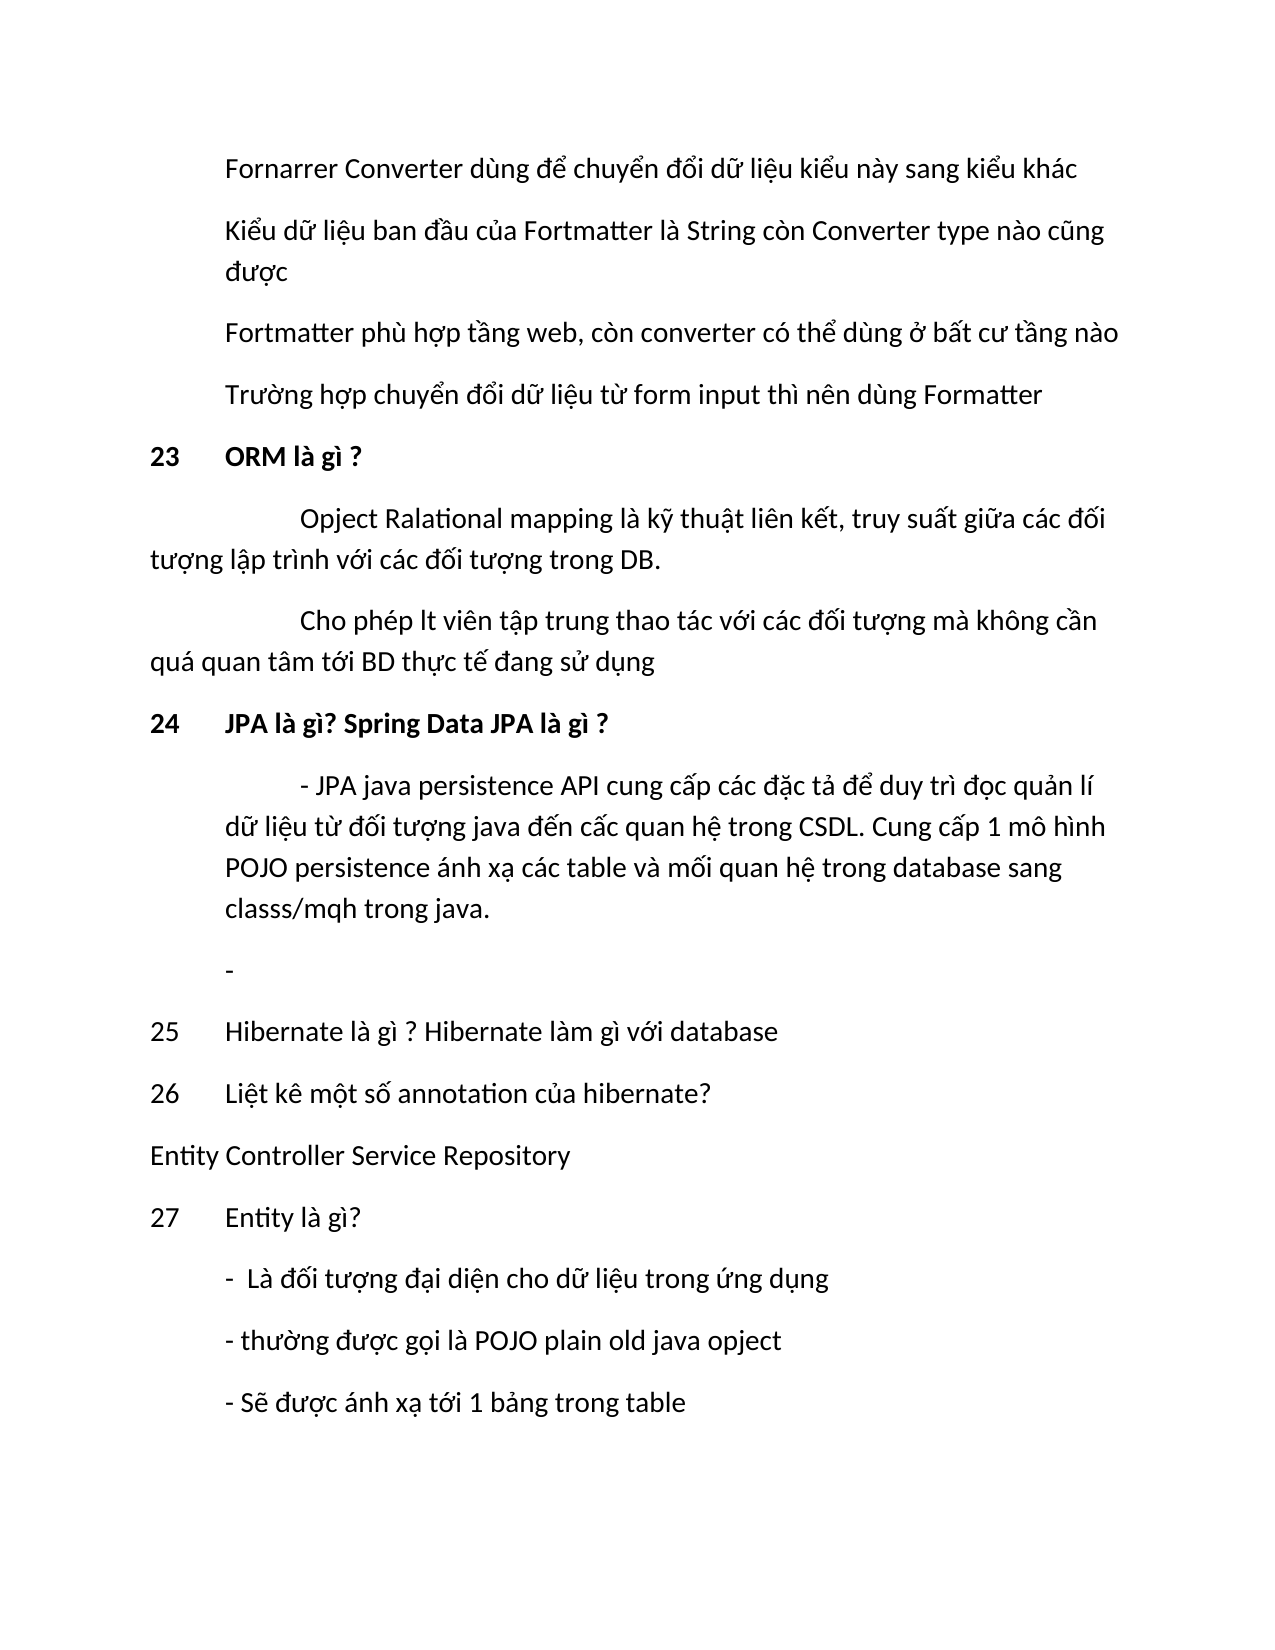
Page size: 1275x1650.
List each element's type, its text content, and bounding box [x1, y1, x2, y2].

text - JPA java persistence API cung cấp các đặc tả để duy trì đọc quản lí dữ liệu từ đối tượng java đến cấc quan hệ trong CSDL. Cung cấp 1 mô hình POJO persistence ánh xạ các table và mối quan hệ trong database sang classs/mqh trong java. [225, 767, 1125, 925]
text - Là đối tượng đại diện cho dữ liệu trong ứng dụng [150, 1260, 1125, 1296]
text Entity Controller Service Repository [150, 1137, 1125, 1172]
text Cho phép lt viên tập trung thao tác với các đối tượng mà không cần quá quan tâm tới BD thực tế đang sử dụng [150, 602, 1125, 679]
text Opject Ralational mapping là kỹ thuật liên kết, truy suất giữa các đối tượng lập trình với các đối tượng trong DB. [150, 500, 1125, 576]
text Kiểu dữ liệu ban đầu của Fortmatter là String còn Converter type nào cũng được [225, 212, 1125, 288]
text 27 Entity là gì? [150, 1199, 1125, 1234]
text 25 Hibernate là gì ? Hibernate làm gì với database [150, 1013, 1125, 1049]
text 24 JPA là gì? Spring Data JPA là gì ? [150, 705, 1125, 741]
text 23 ORM là gì ? [150, 438, 1125, 474]
text - Sẽ được ánh xạ tới 1 bảng trong table [150, 1384, 1125, 1419]
text Trường hợp chuyển đổi dữ liệu từ form input thì nên dùng Formatter [225, 376, 1125, 412]
text - [150, 952, 1125, 987]
text - thường được gọi là POJO plain old java opject [150, 1322, 1125, 1358]
text Fornarrer Converter dùng để chuyển đổi dữ liệu kiểu này sang kiểu khác [225, 150, 1125, 186]
text Fortmatter phù hợp tầng web, còn converter có thể dùng ở bất cư tầng nào [225, 314, 1125, 350]
text 26 Liệt kê một số annotation của hibernate? [150, 1075, 1125, 1111]
